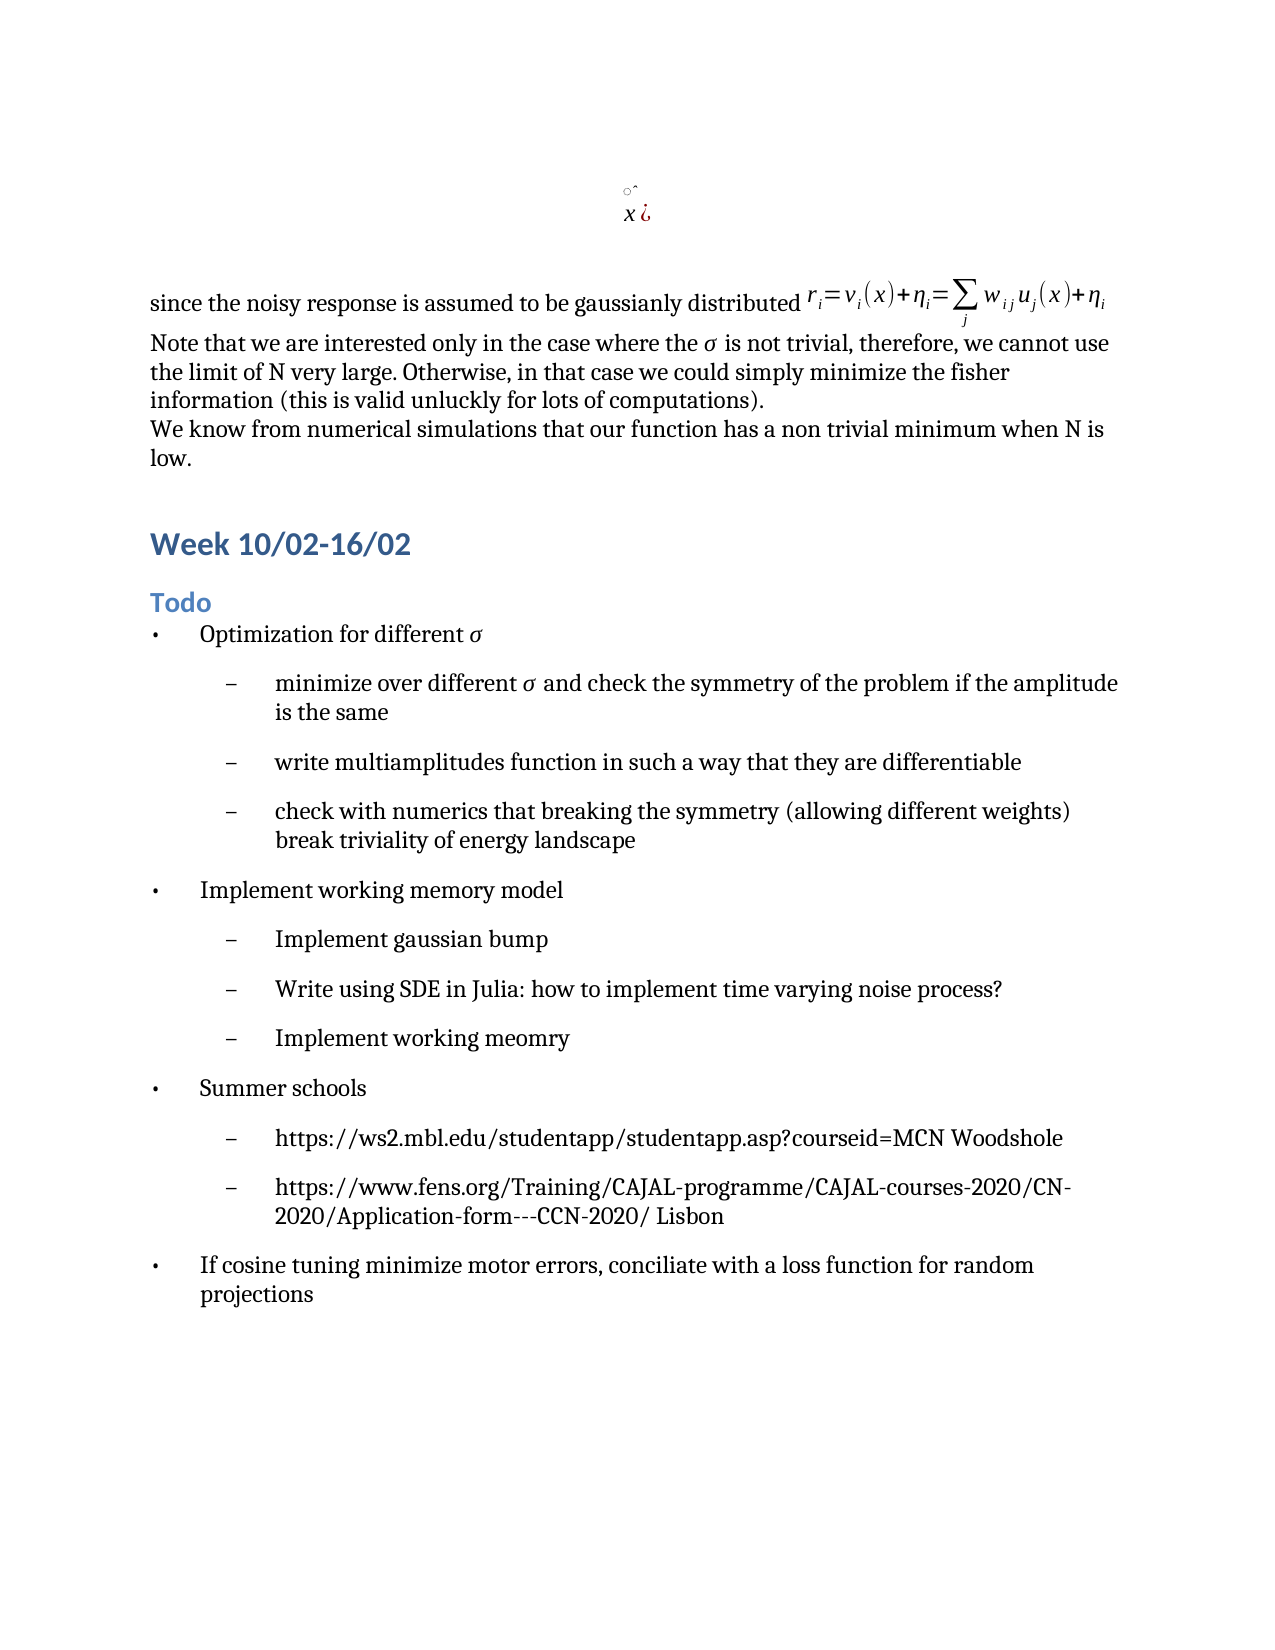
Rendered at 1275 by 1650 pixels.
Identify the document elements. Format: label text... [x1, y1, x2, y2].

list Implement gaussian bump [225, 925, 1125, 954]
list If cosine tuning minimize motor errors, conciliate with a loss function for random projections [150, 1251, 1125, 1309]
list minimize over different and check the symmetry of the problem if the amplitude is the same [225, 669, 1125, 727]
list write multiamplitudes function in such a way that they are differentiable [225, 748, 1125, 776]
text since the noisy response is assumed to be gaussianly distributed Note that we are interested only in the case where the is not trivial, therefore, we cannot use the limit of N very large. Otherwise, in that case we could simply minimize the fisher information (this is valid unluckly for lots of computations). We know from numerical simulations that our function has a non trivial minimum when N is low. [150, 278, 1125, 472]
list Implement working meomry [225, 1024, 1125, 1053]
list Implement working memory model [150, 876, 1125, 904]
list Optimization for different [150, 620, 1125, 648]
list Summer schools [150, 1074, 1125, 1103]
list check with numerics that breaking the symmetry (allowing different weights) break triviality of energy landscape [225, 797, 1125, 855]
list Write using SDE in Julia: how to implement time varying noise process? [225, 975, 1125, 1003]
subtitle Week 10/02-16/02 [150, 522, 1125, 563]
list https://www.fens.org/Training/CAJAL-programme/CAJAL-courses-2020/CN-2020/Application-form---CCN-2020/ Lisbon [225, 1173, 1125, 1231]
subtitle Todo [150, 584, 1125, 620]
list https://ws2.mbl.edu/studentapp/studentapp.asp?courseid=MCN Woodshole [225, 1123, 1125, 1152]
